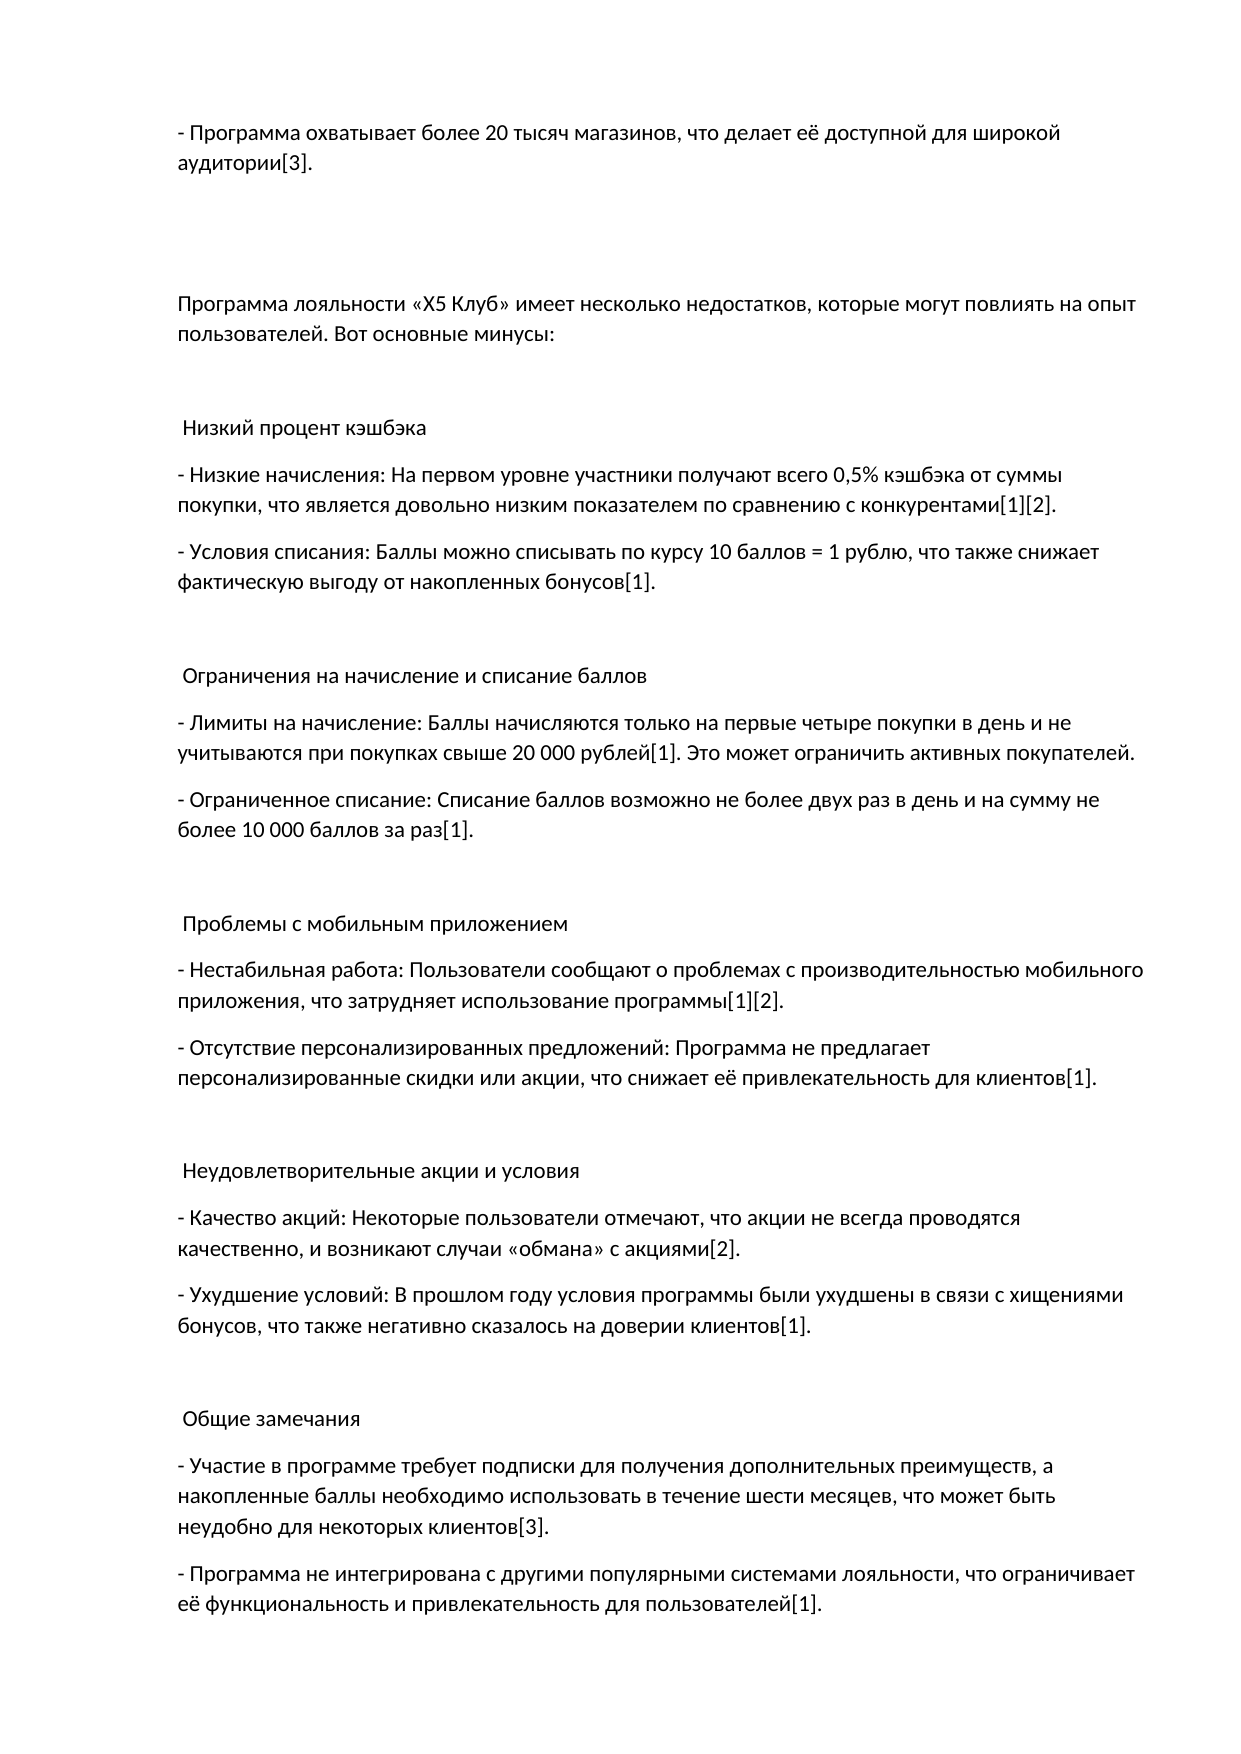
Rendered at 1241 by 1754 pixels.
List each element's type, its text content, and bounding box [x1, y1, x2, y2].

text - Участие в программе требует подписки для получения дополнительных преимуществ, а накопленные баллы необходимо использовать в течение шести месяцев, что может быть неудобно для некоторых клиентов[3]. [177, 1451, 1152, 1540]
text - Лимиты на начисление: Баллы начисляются только на первые четыре покупки в день и не учитываются при покупках свыше 20 000 рублей[1]. Это может ограничить активных покупателей. [177, 708, 1152, 766]
text - Условия списания: Баллы можно списывать по курсу 10 баллов = 1 рублю, что также снижает фактическую выгоду от накопленных бонусов[1]. [177, 537, 1152, 595]
text Проблемы с мобильным приложением [177, 909, 1152, 937]
text Программа лояльности «X5 Клуб» имеет несколько недостатков, которые могут повлиять на опыт пользователей. Вот основные минусы: [177, 289, 1152, 347]
text - Качество акций: Некоторые пользователи отмечают, что акции не всегда проводятся качественно, и возникают случаи «обмана» с акциями[2]. [177, 1203, 1152, 1262]
text - Программа не интегрирована с другими популярными системами лояльности, что ограничивает её функциональность и привлекательность для пользователей[1]. [177, 1559, 1152, 1617]
text Ограничения на начисление и списание баллов [177, 661, 1152, 689]
text Неудовлетворительные акции и условия [177, 1157, 1152, 1185]
text - Нестабильная работа: Пользователи сообщают о проблемах с производительностью мобильного приложения, что затрудняет использование программы[1][2]. [177, 956, 1152, 1014]
text Общие замечания [177, 1404, 1152, 1433]
text - Низкие начисления: На первом уровне участники получают всего 0,5% кэшбэка от суммы покупки, что является довольно низким показателем по сравнению с конкурентами[1][2]. [177, 460, 1152, 518]
text - Ухудшение условий: В прошлом году условия программы были ухудшены в связи с хищениями бонусов, что также негативно сказалось на доверии клиентов[1]. [177, 1281, 1152, 1339]
text Низкий процент кэшбэка [177, 413, 1152, 441]
text - Отсутствие персонализированных предложений: Программа не предлагает персонализированные скидки или акции, что снижает её привлекательность для клиентов[1]. [177, 1033, 1152, 1091]
text - Ограниченное списание: Списание баллов возможно не более двух раз в день и на сумму не более 10 000 баллов за раз[1]. [177, 785, 1152, 843]
text - Программа охватывает более 20 тысяч магазинов, что делает её доступной для широкой аудитории[3]. [177, 118, 1152, 176]
